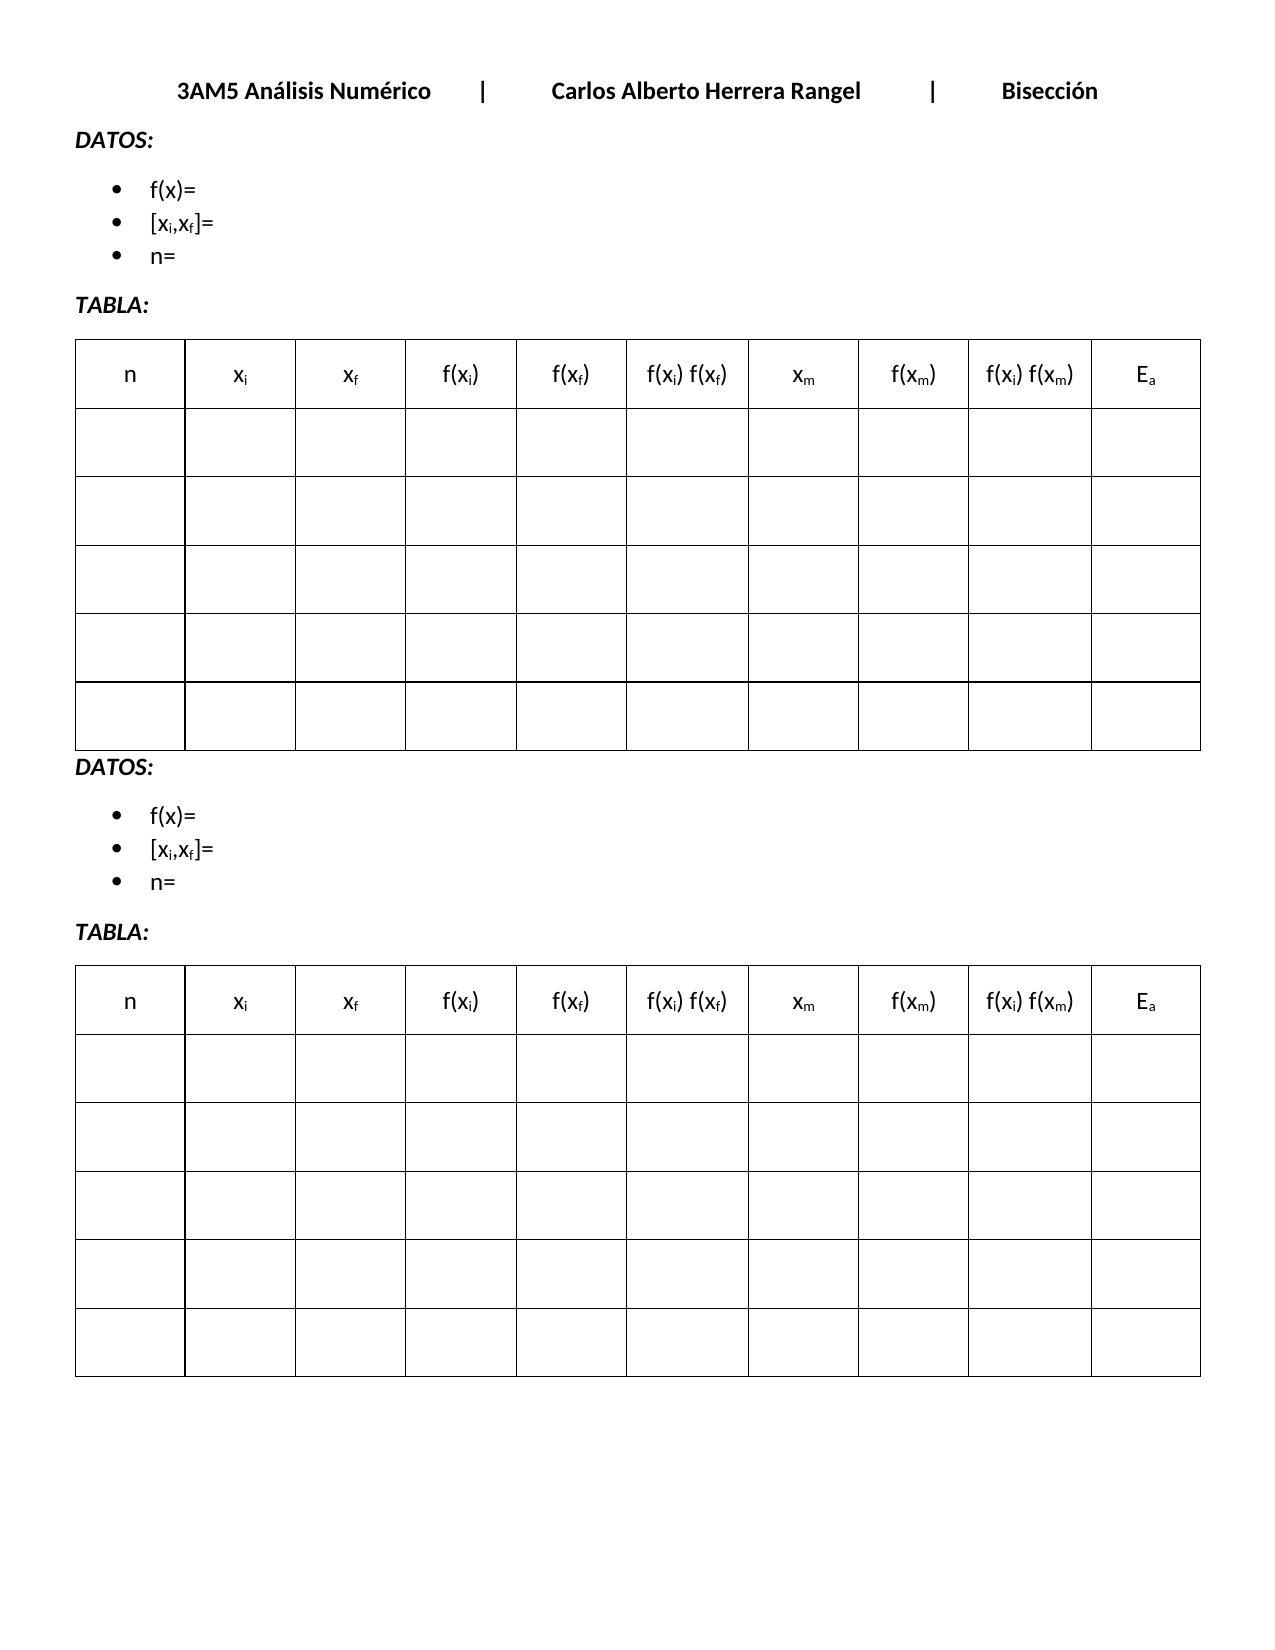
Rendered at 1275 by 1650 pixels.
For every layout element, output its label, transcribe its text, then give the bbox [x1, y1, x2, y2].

table_cell [627, 614, 748, 681]
table_cell [76, 1240, 184, 1308]
table_cell [76, 477, 184, 544]
table_cell [969, 1035, 1091, 1102]
table_cell [969, 1309, 1091, 1376]
table_header f(xm) [859, 966, 968, 1034]
table_cell [969, 477, 1091, 544]
table_header xi [186, 340, 295, 408]
text TABLA: [75, 916, 1200, 946]
table_cell [749, 1103, 858, 1171]
table_cell [296, 409, 405, 476]
table_cell [406, 1240, 516, 1308]
text TABLA: [75, 289, 1200, 320]
table_header xm [749, 966, 858, 1034]
table_cell [749, 409, 858, 476]
table_cell [749, 477, 858, 544]
table_cell [296, 1172, 405, 1239]
table_header xm [749, 340, 858, 408]
table_cell [627, 1309, 748, 1376]
table_header f(xi) f(xm) [969, 340, 1091, 408]
table_cell [1092, 409, 1200, 476]
table_cell [76, 614, 184, 681]
table_cell [406, 1035, 516, 1102]
table_cell [627, 1035, 748, 1102]
table_cell [406, 1103, 516, 1171]
table_cell [859, 683, 968, 750]
table_cell [406, 409, 516, 476]
table_cell [1092, 1035, 1200, 1102]
table_header f(xi) [406, 340, 516, 408]
table_cell [517, 1240, 626, 1308]
table_cell [969, 683, 1091, 750]
table_cell [749, 1035, 858, 1102]
table_cell [969, 546, 1091, 613]
table_cell [517, 1172, 626, 1239]
table_header Ea [1092, 966, 1200, 1034]
table_header f(xf) [517, 966, 626, 1034]
table_cell [749, 1240, 858, 1308]
table_cell [296, 683, 405, 750]
table_cell [859, 1103, 968, 1171]
table_cell [749, 1172, 858, 1239]
table_cell [627, 1172, 748, 1239]
table_cell [969, 1103, 1091, 1171]
table_cell [517, 683, 626, 750]
table_cell [859, 477, 968, 544]
table_cell [749, 1309, 858, 1376]
text DATOS: [75, 751, 1200, 781]
table_cell [406, 1309, 516, 1376]
table_cell [969, 1172, 1091, 1239]
table_cell [749, 683, 858, 750]
table_cell [76, 546, 184, 613]
table_cell [296, 1103, 405, 1171]
table_cell [296, 1309, 405, 1376]
table_cell [859, 1035, 968, 1102]
table_cell [1092, 1309, 1200, 1376]
table_cell [186, 477, 295, 544]
table_cell [186, 546, 295, 613]
table_cell [186, 409, 295, 476]
table_cell [627, 1240, 748, 1308]
table_cell [1092, 1172, 1200, 1239]
table_cell [749, 546, 858, 613]
table_header xf [296, 340, 405, 408]
table_cell [859, 1240, 968, 1308]
table_cell [627, 1103, 748, 1171]
table_cell [296, 546, 405, 613]
table_cell [186, 1103, 295, 1171]
table_cell [1092, 683, 1200, 750]
table_header f(xi) f(xf) [627, 340, 748, 408]
table_header xi [186, 966, 295, 1034]
table_cell [859, 1172, 968, 1239]
text 3AM5 Análisis Numérico | Carlos Alberto Herrera Rangel | Bisección [75, 75, 1200, 106]
table_cell [627, 546, 748, 613]
table_cell [76, 1103, 184, 1171]
table_cell [296, 614, 405, 681]
table_cell [517, 614, 626, 681]
table_header f(xi) [406, 966, 516, 1034]
table_cell [859, 546, 968, 613]
table_cell [186, 1309, 295, 1376]
table_header f(xi) f(xf) [627, 966, 748, 1034]
table_cell [296, 1240, 405, 1308]
list [xi,xf]= [112, 207, 1200, 238]
table_cell [406, 1172, 516, 1239]
table_cell [186, 1172, 295, 1239]
list [xi,xf]= [112, 833, 1200, 864]
table_header Ea [1092, 340, 1200, 408]
table_header f(xm) [859, 340, 968, 408]
table_cell [186, 614, 295, 681]
table_cell [969, 614, 1091, 681]
table_cell [186, 1240, 295, 1308]
table_header n [76, 966, 184, 1034]
list f(x)= [112, 800, 1200, 831]
table_cell [859, 409, 968, 476]
table_cell [76, 409, 184, 476]
table_cell [969, 1240, 1091, 1308]
table_cell [186, 683, 295, 750]
table_cell [1092, 1240, 1200, 1308]
table_cell [517, 546, 626, 613]
table_header f(xf) [517, 340, 626, 408]
list n= [112, 240, 1200, 271]
table_cell [517, 1035, 626, 1102]
table_cell [517, 409, 626, 476]
table_header xf [296, 966, 405, 1034]
table_cell [627, 683, 748, 750]
table_cell [1092, 1103, 1200, 1171]
list n= [112, 866, 1200, 897]
table_cell [406, 477, 516, 544]
table_cell [406, 614, 516, 681]
table_header f(xi) f(xm) [969, 966, 1091, 1034]
table_header n [76, 340, 184, 408]
table_cell [517, 1103, 626, 1171]
table_cell [969, 409, 1091, 476]
table_cell [76, 683, 184, 750]
table_cell [406, 683, 516, 750]
table_cell [76, 1035, 184, 1102]
table_cell [76, 1309, 184, 1376]
table_cell [859, 1309, 968, 1376]
table_cell [749, 614, 858, 681]
table_cell [859, 614, 968, 681]
table_cell [517, 477, 626, 544]
table_cell [517, 1309, 626, 1376]
text DATOS: [75, 124, 1200, 155]
table_cell [627, 477, 748, 544]
table_cell [1092, 546, 1200, 613]
table_cell [1092, 614, 1200, 681]
table_cell [296, 477, 405, 544]
table_cell [296, 1035, 405, 1102]
table_cell [627, 409, 748, 476]
table_cell [186, 1035, 295, 1102]
list f(x)= [112, 174, 1200, 205]
table_cell [1092, 477, 1200, 544]
table_cell [406, 546, 516, 613]
table_cell [76, 1172, 184, 1239]
